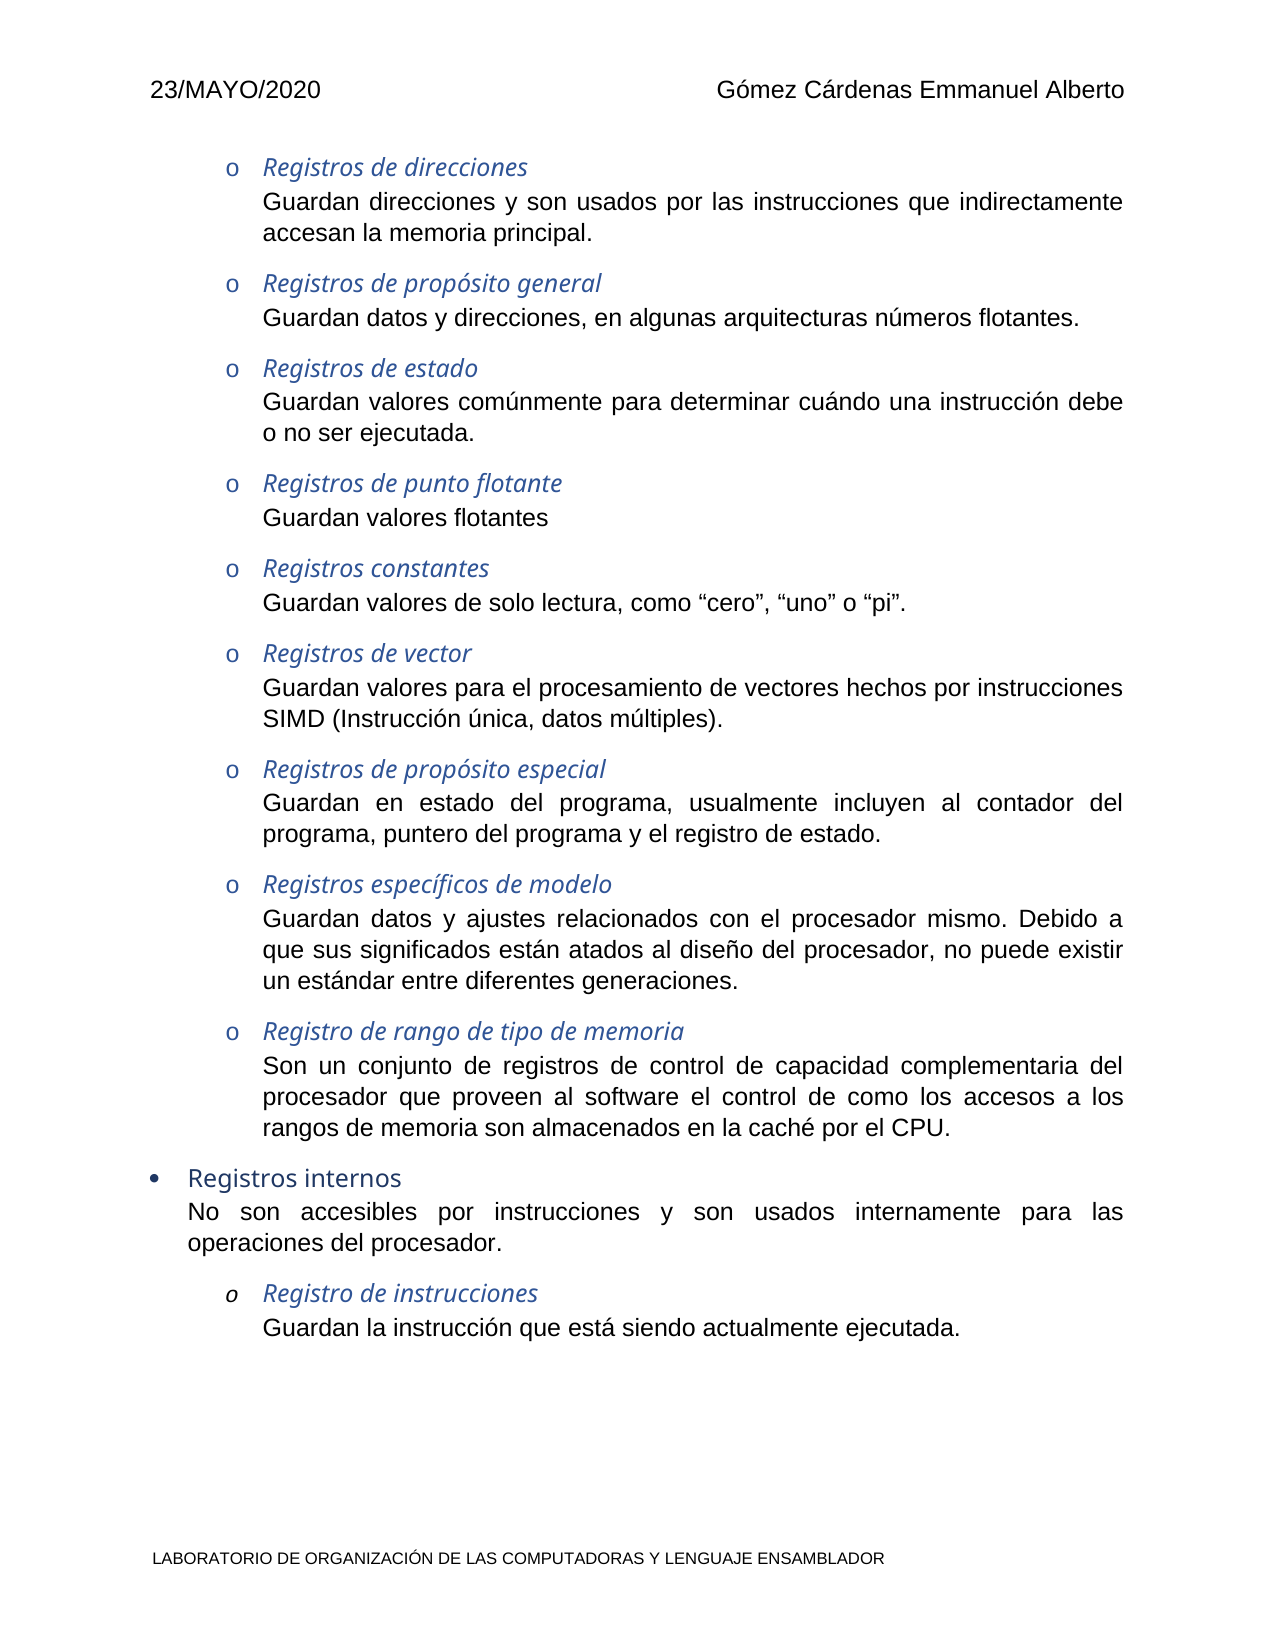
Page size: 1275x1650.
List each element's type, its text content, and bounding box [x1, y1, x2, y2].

subtitle Registros de propósito especial [225, 751, 1125, 786]
subtitle Registros constantes [225, 551, 1125, 585]
subtitle Registro de instrucciones [225, 1276, 1125, 1310]
text Son un conjunto de registros de control de capacidad complementaria del procesador que proveen al software el control de como los accesos a los rangos de memoria son almacenados en la caché por el CPU. [262, 1051, 1125, 1142]
subtitle Registros internos [150, 1161, 1125, 1194]
text Guardan datos y direcciones, en algunas arquitecturas números flotantes. [262, 303, 1125, 331]
subtitle Registros de propósito general [225, 266, 1125, 300]
subtitle Registros específicos de modelo [225, 867, 1125, 901]
subtitle Registros de punto flotante [225, 466, 1125, 500]
text Guardan en estado del programa, usualmente incluyen al contador del programa, puntero del programa y el registro de estado. [262, 788, 1125, 848]
subtitle Registros de estado [225, 350, 1125, 385]
subtitle Registros de vector [225, 636, 1125, 670]
text Guardan valores comúnmente para determinar cuándo una instrucción debe o no ser ejecutada. [262, 387, 1125, 447]
text Guardan direcciones y son usados por las instrucciones que indirectamente accesan la memoria principal. [262, 187, 1125, 247]
text Guardan la instrucción que está siendo actualmente ejecutada. [262, 1313, 1125, 1342]
text Guardan valores de solo lectura, como “cero”, “uno” o “pi”. [262, 588, 1125, 617]
subtitle Registros de direcciones [225, 150, 1125, 184]
text Guardan datos y ajustes relacionados con el procesador mismo. Debido a que sus significados están atados al diseño del procesador, no puede existir un estándar entre diferentes generaciones. [262, 904, 1125, 995]
subtitle Registro de rango de tipo de memoria [225, 1014, 1125, 1048]
text No son accesibles por instrucciones y son usados internamente para las operaciones del procesador. [187, 1197, 1125, 1257]
text Guardan valores flotantes [262, 503, 1125, 532]
text Guardan valores para el procesamiento de vectores hechos por instrucciones SIMD (Instrucción única, datos múltiples). [262, 672, 1125, 732]
